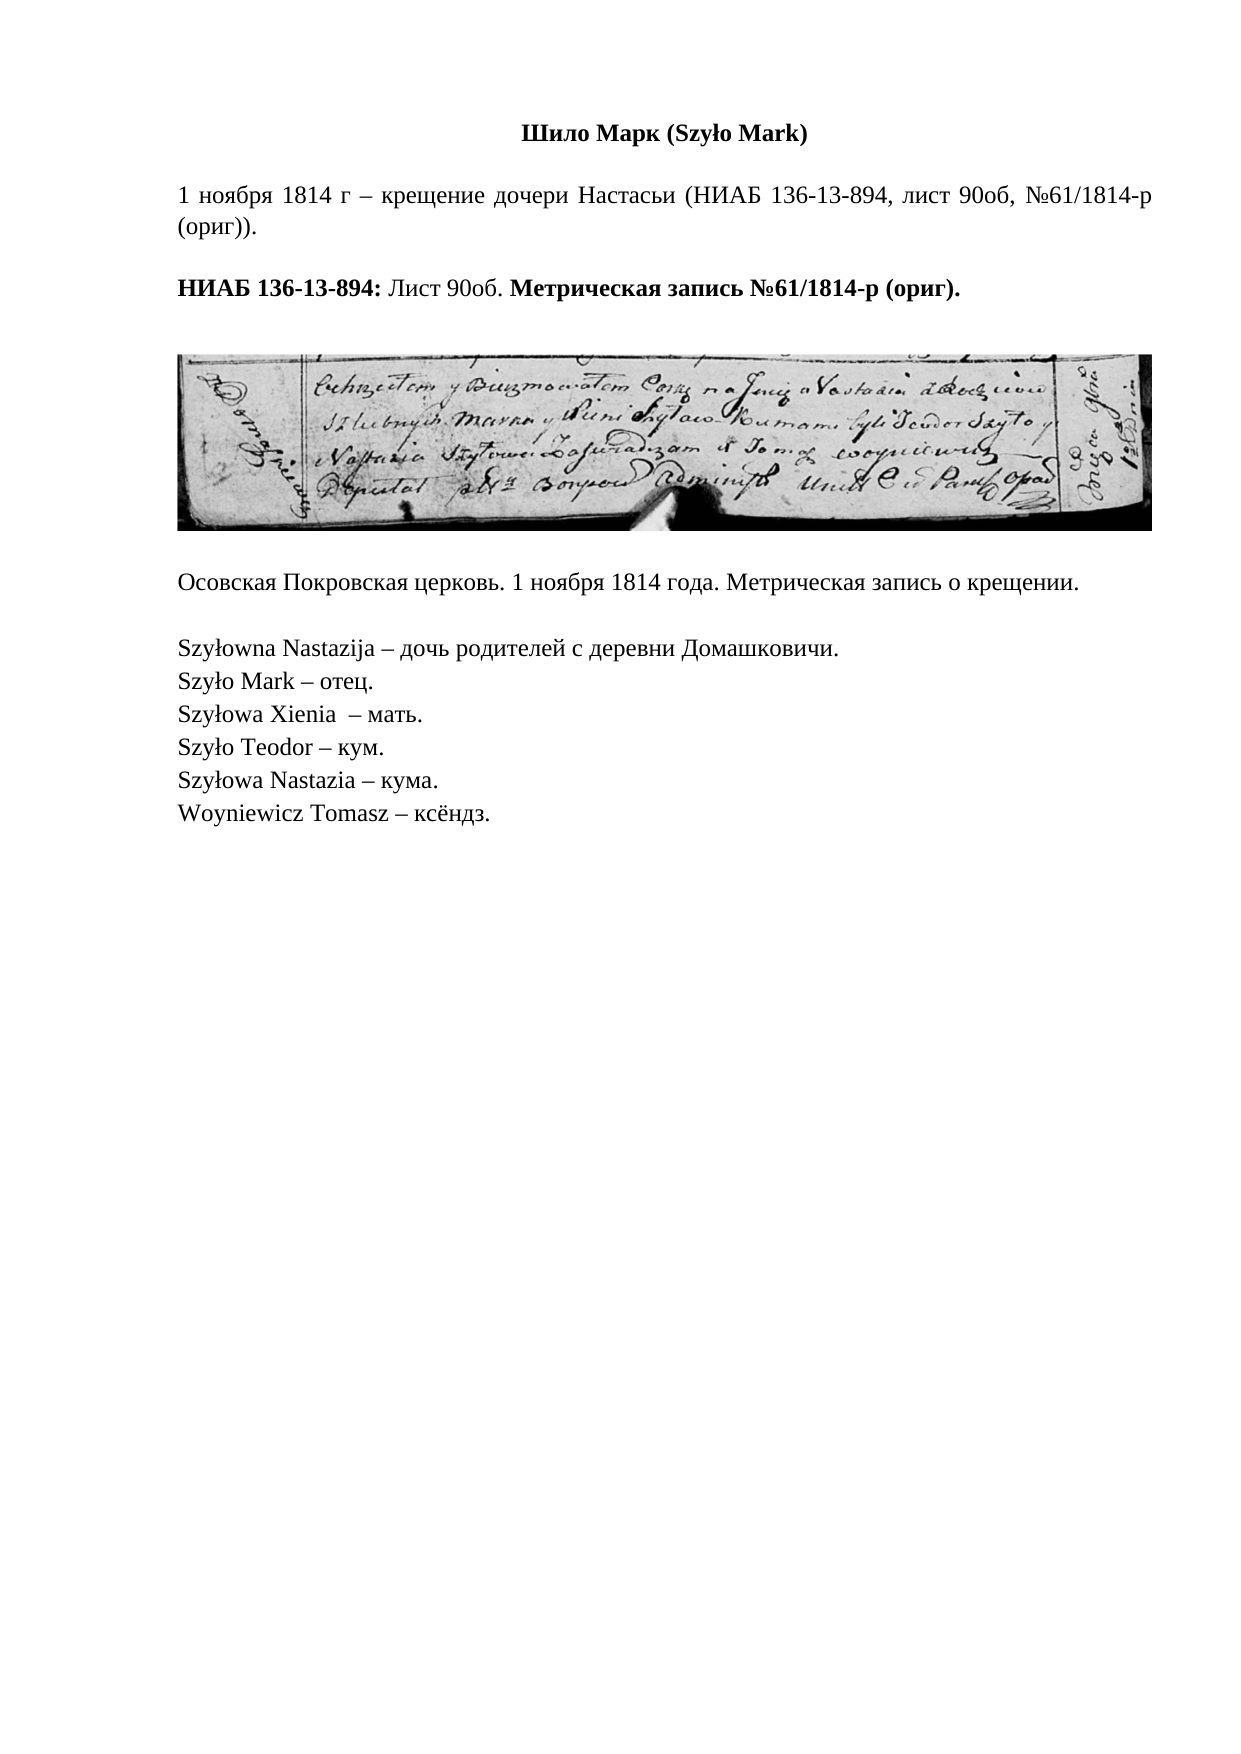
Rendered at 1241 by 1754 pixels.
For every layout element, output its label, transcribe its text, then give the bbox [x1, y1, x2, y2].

text НИАБ 136-13-894: Лист 90об. Метрическая запись №61/1814-р (ориг). [177, 273, 1152, 302]
text Szyło Mark – отец. [177, 666, 1152, 695]
text Woyniewicz Tomasz – ксёндз. [177, 798, 1152, 827]
text 1 ноября 1814 г – крещение дочери Настасьи (НИАБ 136-13-894, лист 90об, №61/1814-р (ориг)). [177, 180, 1152, 240]
picture [178, 355, 1151, 531]
text Осовская Покровская церковь. 1 ноября 1814 года. Метрическая запись о крещении. [177, 567, 1152, 596]
text Szyłowa Xienia – мать. [177, 699, 1152, 728]
text Szyło Teodor – кум. [177, 732, 1152, 761]
text Шило Марк (Szyło Mark) [177, 118, 1152, 147]
text Szyłowna Nastazija – дочь родителей с деревни Домашковичи. [177, 633, 1152, 662]
text Szyłowa Nastazia – кума. [177, 766, 1152, 794]
